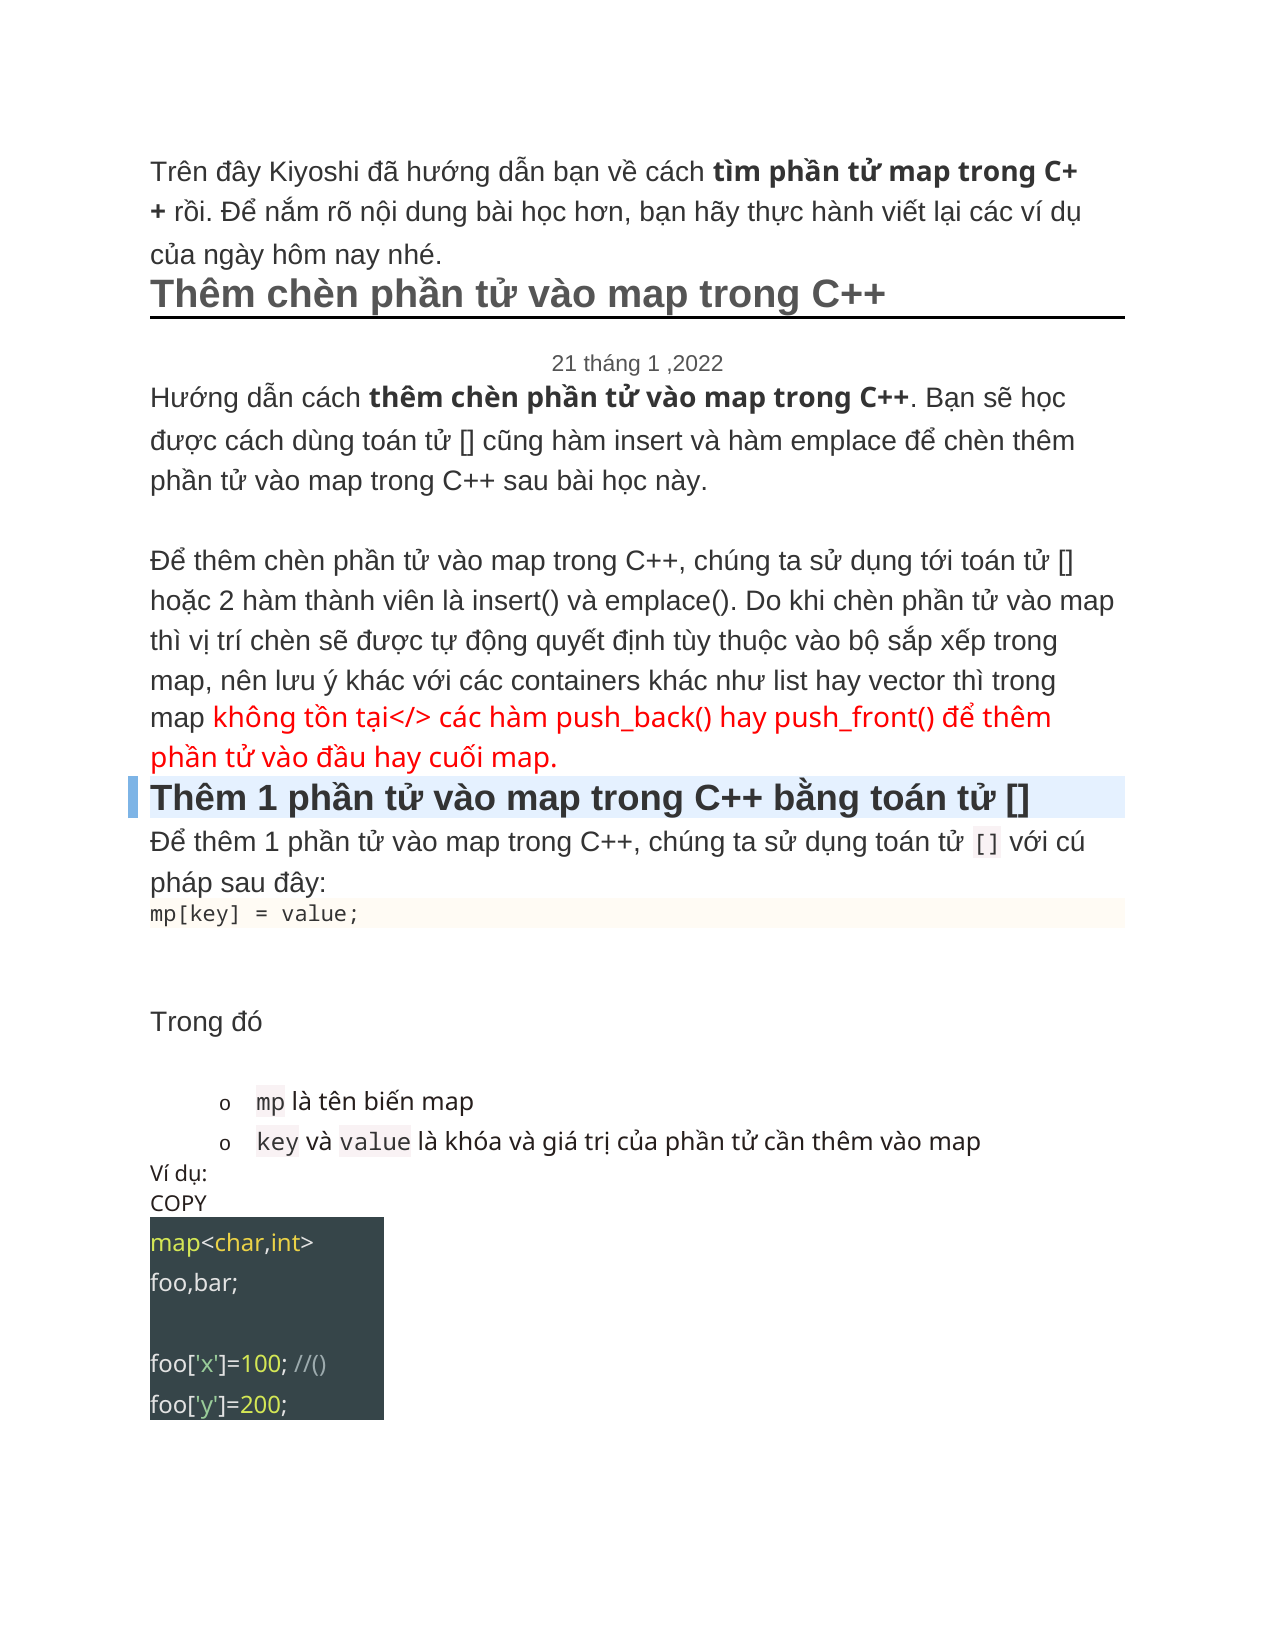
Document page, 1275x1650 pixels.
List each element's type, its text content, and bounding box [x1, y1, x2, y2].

text Trong đó [150, 998, 1125, 1038]
text Trên đây Kiyoshi đã hướng dẫn bạn về cách tìm phần tử map trong C++ rồi. Để nắm rõ nội dung bài học hơn, bạn hãy thực hành viết lại các ví dụ của ngày hôm nay nhé. [150, 150, 1125, 270]
text Để thêm 1 phần tử vào map trong C++, chúng ta sử dụng toán tử [] với cú pháp sau đây: [150, 818, 1125, 898]
text Thêm chèn phần tử vào map trong C++ [150, 270, 1125, 316]
text Để thêm chèn phần tử vào map trong C++, chúng ta sử dụng tới toán tử [] hoặc 2 hàm thành viên là insert() và emplace(). Do khi chèn phần tử vào map thì vị trí chèn sẽ được tự động quyết định tùy thuộc vào bộ sắp xếp trong map, nên lưu ý khác với các containers khác như list hay vector thì trong map không tồn tại</> các hàm push_back() hay push_front() để thêm phần tử vào đầu hay cuối map. [150, 536, 1125, 776]
text Thêm 1 phần tử vào map trong C++ bằng toán tử [] [150, 776, 1125, 818]
text Hướng dẫn cách thêm chèn phần tử vào map trong C++. Bạn sẽ học được cách dùng toán tử [] cũng hàm insert và hàm emplace để chèn thêm phần tử vào map trong C++ sau bài học này. [150, 376, 1125, 536]
text 21 tháng 1 ,2022 [150, 323, 1125, 376]
list mp là tên biến map [219, 1078, 1094, 1118]
text Ví dụ: [150, 1158, 1125, 1187]
text mp[key] = value; [150, 898, 1125, 928]
list key và value là khóa và giá trị của phần tử cần thêm vào map [219, 1118, 1094, 1158]
text COPY [150, 1187, 1125, 1217]
